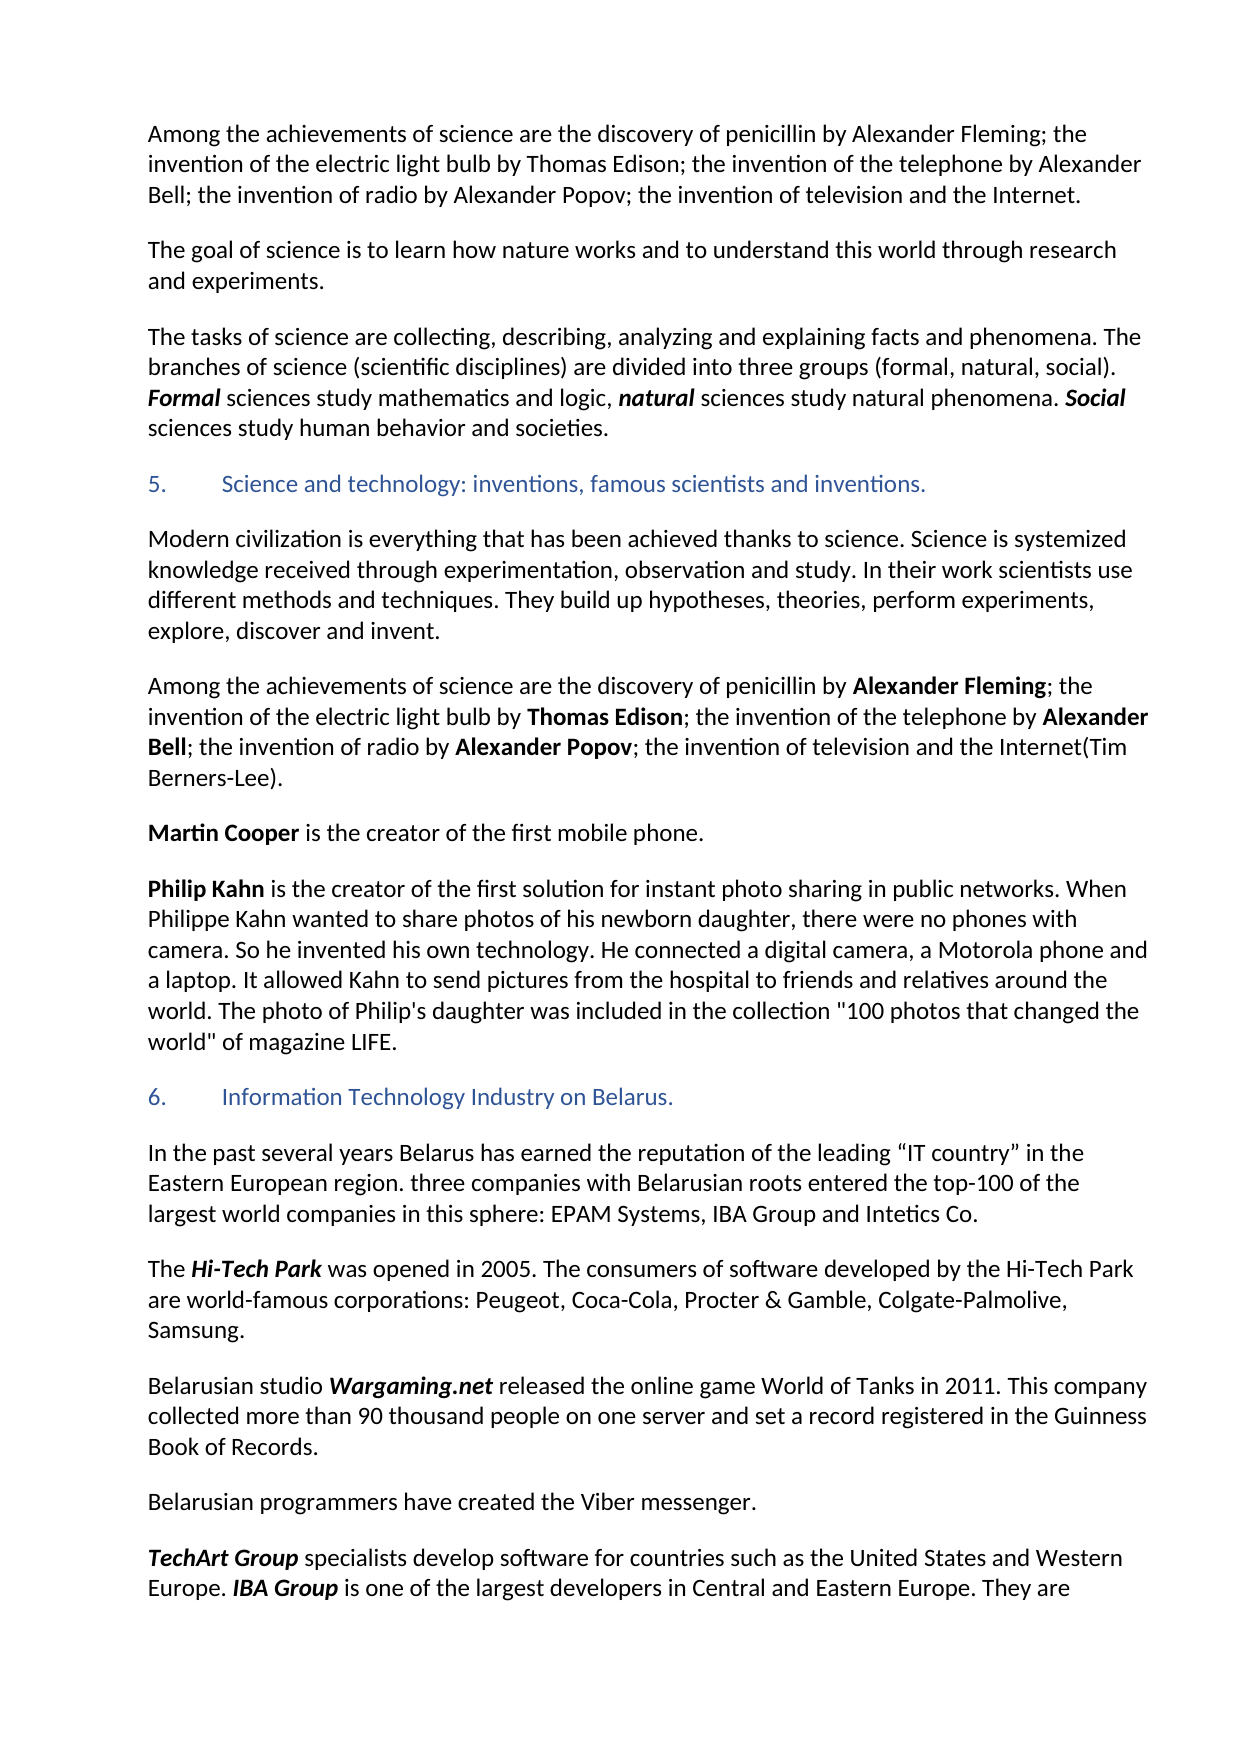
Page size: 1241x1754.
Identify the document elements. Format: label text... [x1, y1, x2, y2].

text The tasks of science are collecting, describing, analyzing and explaining facts and phenomena. The branches of science (scientific disciplines) are divided into three groups (formal, natural, social). Formal sciences study mathematics and logic, natural sciences study natural phenomena. Social sciences study human behavior and societies. [148, 321, 1152, 443]
text Belarusian studio Wargaming.net released the online game World of Tanks in 2011. This company collected more than 90 thousand people on one server and set a record registered in the Guinness Book of Records. [148, 1370, 1152, 1461]
text Аmong the achievements of science are the discovery of penicillin by Alexander Fleming; the invention of the electric light bulb by Thomas Edison; the invention of the telephone by Alexander Bell; the invention of radio by Alexander Popov; the invention of television and the Internet(Tim Berners-Lee). [148, 670, 1152, 792]
text The Hi-Tech Park was opened in 2005. The consumers of software developed by the Hi-Tech Park are world-famous corporations: Peugeot, Coca-Cola, Procter & Gamble, Colgate-Palmolive, Samsung. [148, 1253, 1152, 1345]
text Martin Cooper is the creator of the first mobile phone. [148, 817, 1152, 848]
text Аmong the achievements of science are the discovery of penicillin by Alexander Fleming; the invention of the electric light bulb by Thomas Edison; the invention of the telephone by Alexander Bell; the invention of radio by Alexander Popov; the invention of television and the Internet. [148, 118, 1152, 210]
text Belarusian programmers have created the Viber messenger. [148, 1486, 1152, 1517]
text In the past several years Belarus has earned the reputation of the leading “IT country” in the Eastern European region. three companies with Belarusian roots entered the top-100 of the largest world companies in this sphere: EPAM Systems, IBA Group and Intetics Co. [148, 1137, 1152, 1228]
text The goal of science is to learn how nature works and to understand this world through research and experiments. [148, 235, 1152, 296]
subtitle Information Technology Industry on Belarus. [148, 1081, 1152, 1112]
text Philip Kahn is the creator of the first solution for instant photo sharing in public networks. When Philippe Kahn wanted to share photos of his newborn daughter, there were no phones with camera. So he invented his own technology. He connected a digital camera, a Motorola phone and a laptop. It allowed Kahn to send pictures from the hospital to friends and relatives around the world. The photo of Philip's daughter was included in the collection "100 photos that changed the world" of magazine LIFE. [148, 873, 1152, 1056]
subtitle Science and technology: inventions, famous scientists and inventions. [148, 468, 1152, 498]
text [148, 1542, 1152, 1603]
